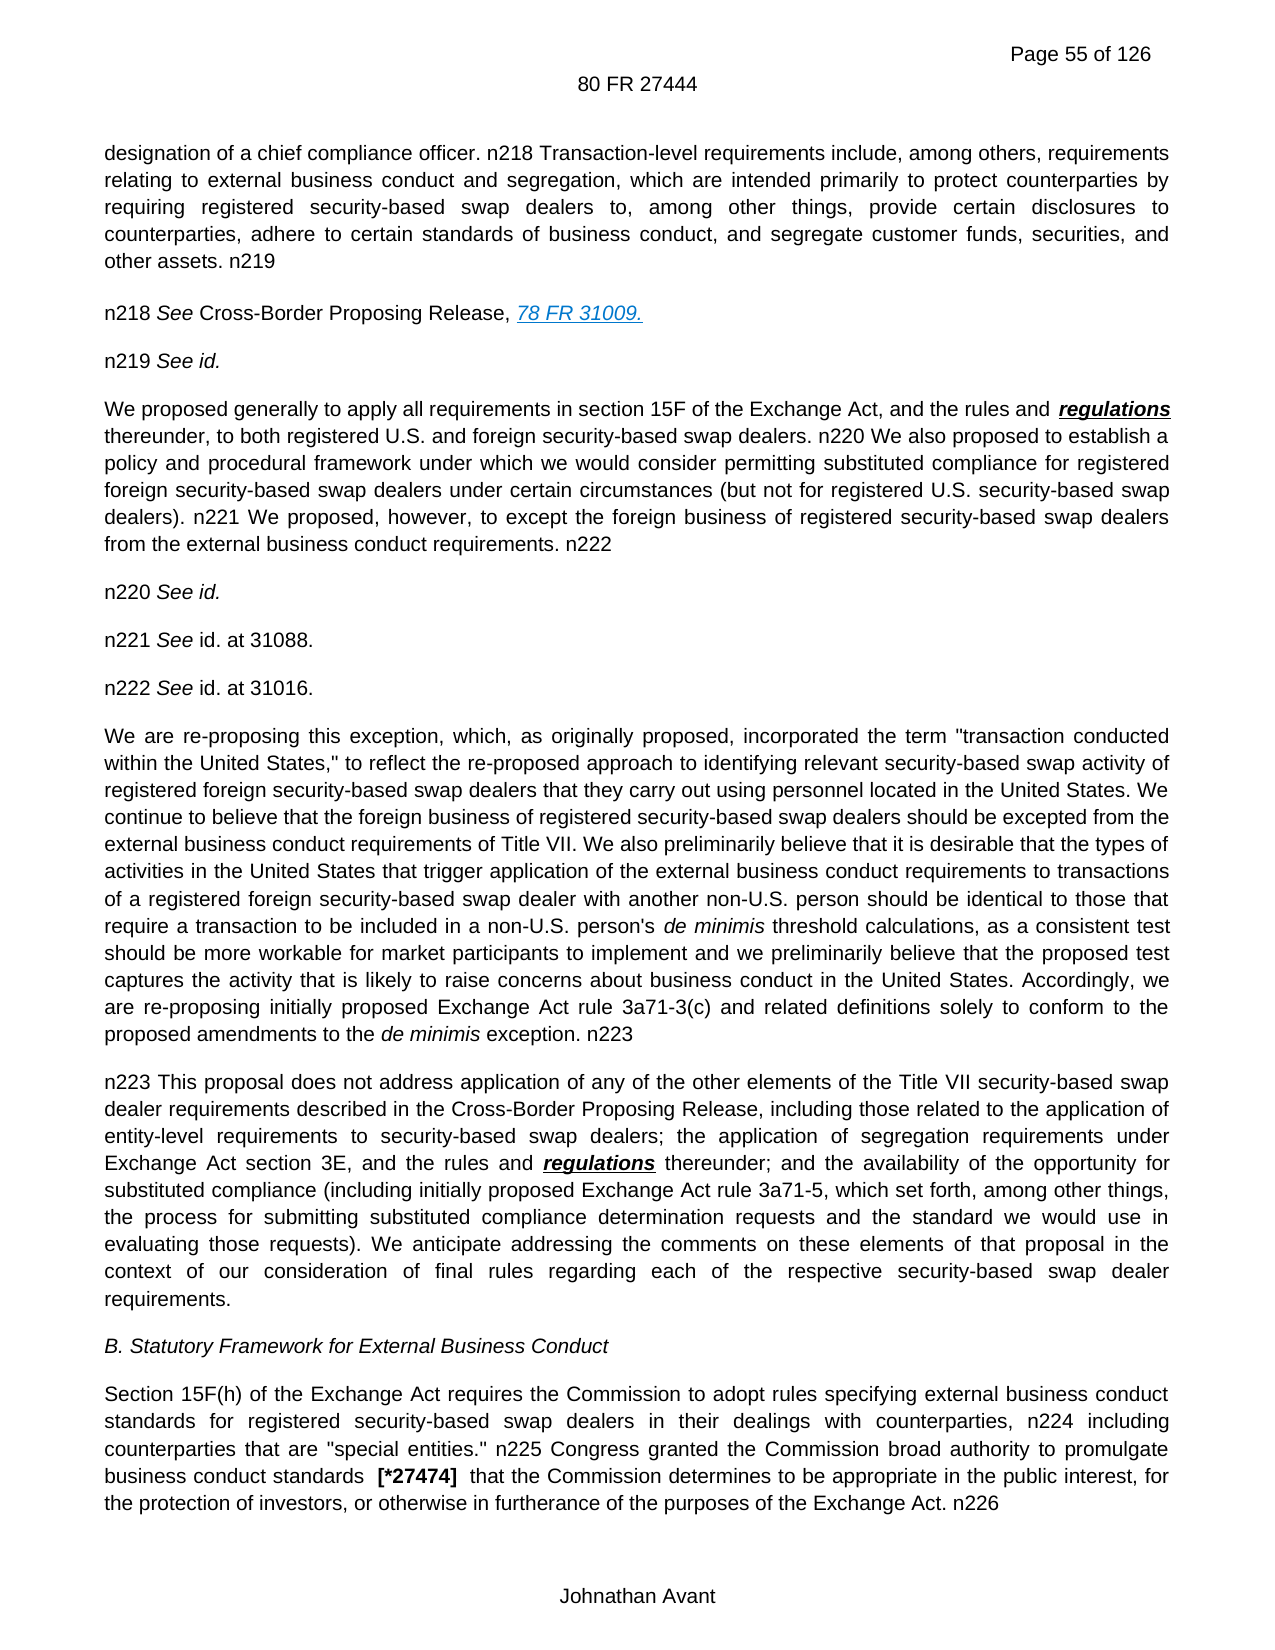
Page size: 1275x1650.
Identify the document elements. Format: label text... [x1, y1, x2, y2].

text n218 See Cross-Border Proposing Release, 78 FR 31009. [104, 298, 1171, 325]
text n223 This proposal does not address application of any of the other elements of the Title VII security-based swap dealer requirements described in the Cross-Border Proposing Release, including those related to the application of entity-level requirements to security-based swap dealers; the application of segregation requirements under Exchange Act section 3E, and the rules and regulations thereunder; and the availability of the opportunity for substituted compliance (including initially proposed Exchange Act rule 3a71-5, which set forth, among other things, the process for submitting substituted compliance determination requests and the standard we would use in evaluating those requests). We anticipate addressing the comments on these elements of that proposal in the context of our consideration of final rules regarding each of the respective security-based swap dealer requirements. [104, 1067, 1171, 1310]
text n221 See id. at 31088. [104, 625, 1171, 652]
text B. Statutory Framework for External Business Conduct [104, 1331, 1171, 1358]
text Section 15F(h) of the Exchange Act requires the Commission to adopt rules specifying external business conduct standards for registered security-based swap dealers in their dealings with counterparties, n224 including counterparties that are "special entities." n225 Congress granted the Commission broad authority to promulgate business conduct standards [*27474] that the Commission determines to be appropriate in the public interest, for the protection of investors, or otherwise in furtherance of the purposes of the Exchange Act. n226 [104, 1379, 1171, 1514]
text We proposed generally to apply all requirements in section 15F of the Exchange Act, and the rules and regulations thereunder, to both registered U.S. and foreign security-based swap dealers. n220 We also proposed to establish a policy and procedural framework under which we would consider permitting substituted compliance for registered foreign security-based swap dealers under certain circumstances (but not for registered U.S. security-based swap dealers). n221 We proposed, however, to except the foreign business of registered security-based swap dealers from the external business conduct requirements. n222 [104, 394, 1171, 556]
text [104, 137, 1171, 273]
text n222 See id. at 31016. [104, 673, 1171, 700]
text n219 See id. [104, 346, 1171, 373]
text n220 See id. [104, 577, 1171, 604]
text We are re-proposing this exception, which, as originally proposed, incorporated the term "transaction conducted within the United States," to reflect the re-proposed approach to identifying relevant security-based swap activity of registered foreign security-based swap dealers that they carry out using personnel located in the United States. We continue to believe that the foreign business of registered security-based swap dealers should be excepted from the external business conduct requirements of Title VII. We also preliminarily believe that it is desirable that the types of activities in the United States that trigger application of the external business conduct requirements to transactions of a registered foreign security-based swap dealer with another non-U.S. person should be identical to those that require a transaction to be included in a non-U.S. person's de minimis threshold calculations, as a consistent test should be more workable for market participants to implement and we preliminarily believe that the proposed test captures the activity that is likely to raise concerns about business conduct in the United States. Accordingly, we are re-proposing initially proposed Exchange Act rule 3a71-3(c) and related definitions solely to conform to the proposed amendments to the de minimis exception. n223 [104, 721, 1171, 1046]
